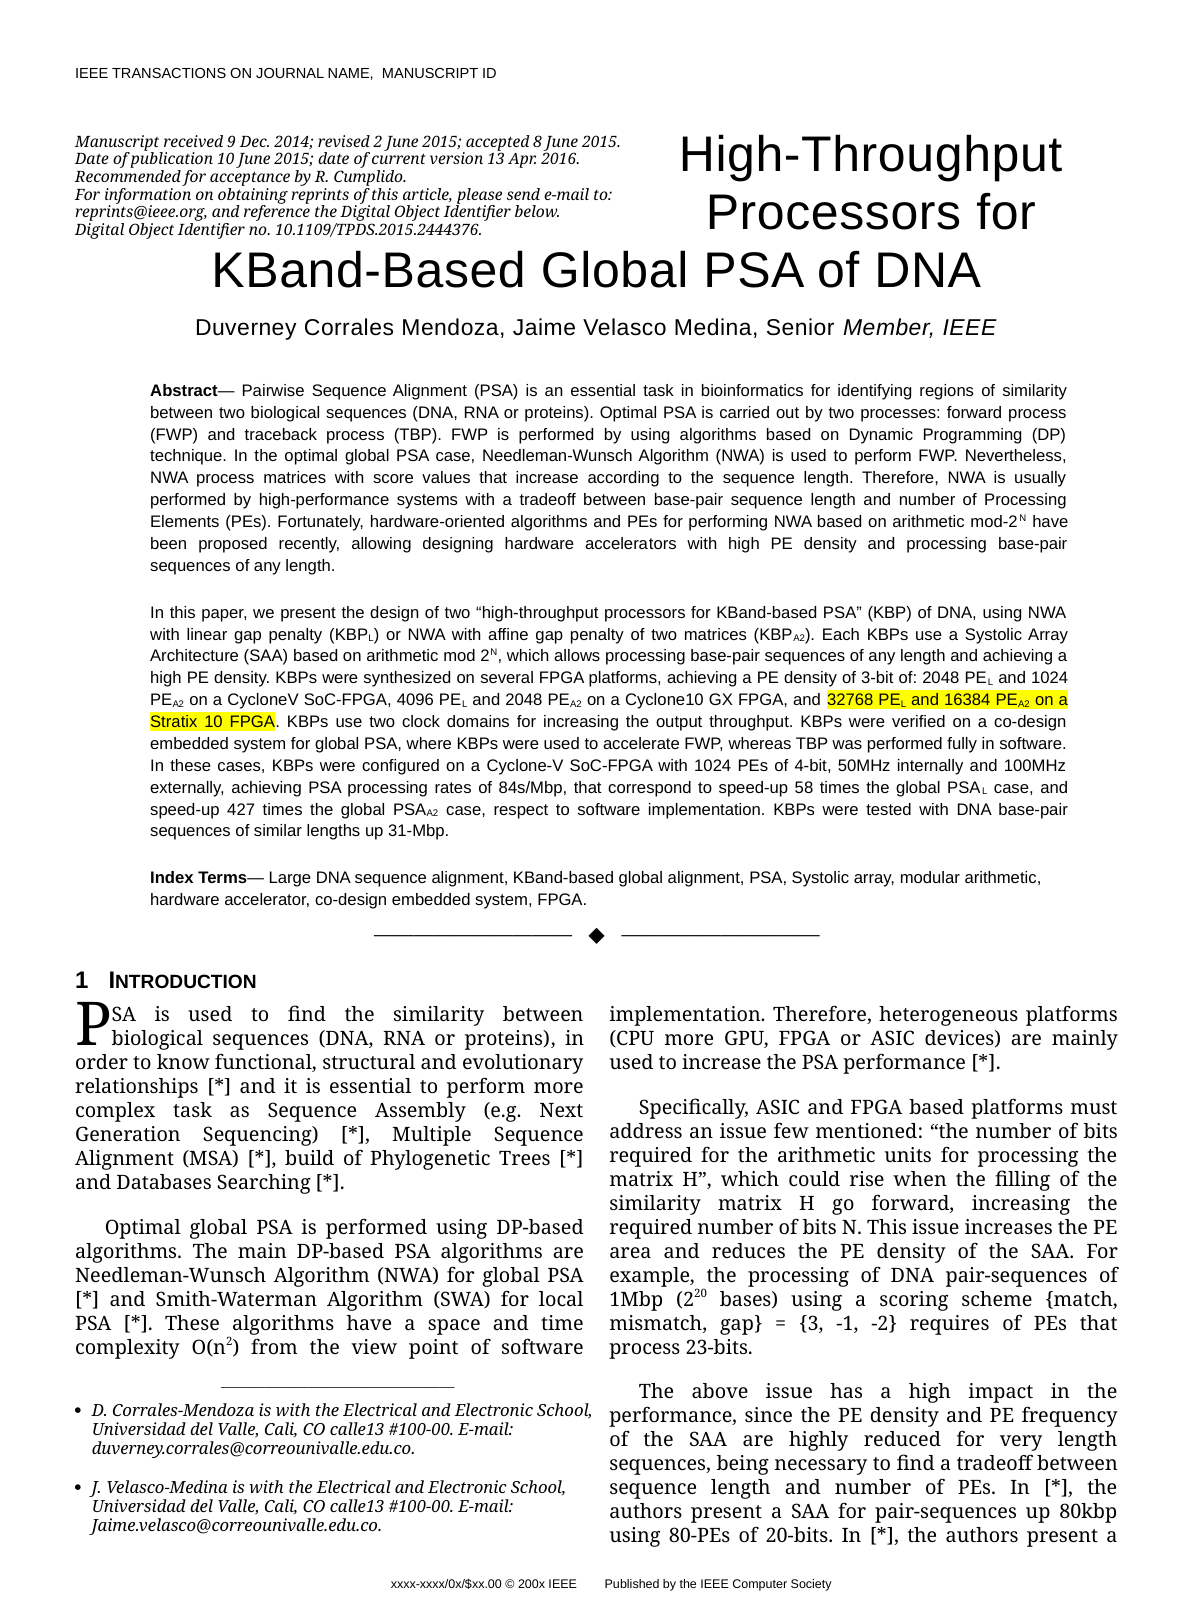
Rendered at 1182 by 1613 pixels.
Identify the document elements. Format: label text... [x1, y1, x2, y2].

text In this paper, we present the design of two “high-throughput processors for KBand-based PSA” (KBP) of DNA, using NWA with linear gap penalty (KBPL) or NWA with affine gap penalty of two matrices (KBPA2). Each KBPs use a Systolic Array Architecture (SAA) based on arithmetic mod 2N, which allows processing base-pair sequences of any length and achieving a high PE density. KBPs were synthesized on several FPGA platforms, achieving a PE density of 3-bit of: 2048 PEL and 1024 PEA2 on a CycloneV SoC-FPGA, 4096 PEL and 2048 PEA2 on a Cyclone10 GX FPGA, and 32768 PEL and 16384 PEA2 on a Stratix 10 FPGA. KBPs use two clock domains for increasing the output throughput. KBPs were verified on a co-design embedded system for global PSA, where KBPs were used to accelerate FWP, whereas TBP was performed fully in software. In these cases, KBPs were configured on a Cyclone-V SoC-FPGA with 1024 PEs of 4-bit, 50MHz internally and 100MHz externally, achieving PSA processing rates of 84s/Mbp, that correspond to speed-up 58 times the global PSAL case, and speed-up 427 times the global PSAA2 case, respect to software implementation. KBPs were tested with DNA base-pair sequences of similar lengths up 31-Mbp. [150, 601, 1068, 841]
text xxxx-xxxx/0x/$xx.00 © 200x IEEE Published by the IEEE Computer Society [370, 1575, 852, 1592]
text Manuscript received 9 Dec. 2014; revised 2 June 2015; accepted 8 June 2015. Date of publication 10 June 2015; date of current version 13 Apr. 2016. Recommended for acceptance by R. Cumplido. For information on obtaining reprints of this article, please send e-mail to: reprints@ieee.org, and reference the Digital Object Identiﬁer below. Digital Object Identiﬁer no. 10.1109/TPDS.2015.2444376. [75, 133, 623, 239]
text —————————— —————————— [75, 922, 1118, 946]
text ———————————————— [75, 1377, 600, 1396]
title High-Throughput Processors for KBand-Based Global PSA of DNA [75, 124, 1118, 299]
text Specifically, ASIC and FPGA based platforms must address an issue few mentioned: “the number of bits required for the arithmetic units for processing the matrix H”, which could rise when the filling of the similarity matrix H go forward, increasing the required number of bits N. This issue increases the PE area and reduces the PE density of the SAA. For example, the processing of DNA pair-sequences of 1Mbp (220 bases) using a scoring scheme {match, mismatch, gap} = {3, -1, -2} requires of PEs that process 23-bits. [609, 1095, 1118, 1359]
list J. Velasco-Medina is with the Electrical and Electronic School, Universidad del Valle, Cali, CO calle13 #100-00. E-mail: Jaime.velasco@correounivalle.edu.co. [75, 1479, 600, 1535]
text Optimal global PSA is performed using DP-based algorithms. The main DP-based PSA algorithms are Needleman-Wunsch Algorithm (NWA) for global PSA [*] and Smith-Waterman Algorithm (SWA) for local PSA [*]. These algorithms have a space and time complexity O(n2) from the view point of software implementation. Therefore, heterogeneous platforms (CPU more GPU, FPGA or ASIC devices) are mainly used to increase the PSA performance [*]. [609, 1003, 1118, 1074]
subtitle 1 Introduction [75, 967, 1118, 994]
text Index Terms— Large DNA sequence alignment, KBand-based global alignment, PSA, Systolic array, modular arithmetic, hardware accelerator, co-design embedded system, FPGA. [150, 866, 1068, 910]
list D. Corrales-Mendoza is with the Electrical and Electronic School, Universidad del Valle, Cali, CO calle13 #100-00. E-mail: duverney.corrales@correounivalle.edu.co. [75, 1402, 600, 1458]
text Optimal global PSA is performed using DP-based algorithms. The main DP-based PSA algorithms are Needleman-Wunsch Algorithm (NWA) for global PSA [*] and Smith-Waterman Algorithm (SWA) for local PSA [*]. These algorithms have a space and time complexity O(n2) from the view point of software implementation. Therefore, heterogeneous platforms (CPU more GPU, FPGA or ASIC devices) are mainly used to increase the PSA performance [*]. [75, 1215, 584, 1359]
text Abstract— Pairwise Sequence Alignment (PSA) is an essential task in bioinformatics for identifying regions of similarity between two biological sequences (DNA, RNA or proteins). Optimal PSA is carried out by two processes: forward process (FWP) and traceback process (TBP). FWP is performed by using algorithms based on Dynamic Programming (DP) technique. In the optimal global PSA case, Needleman-Wunsch Algorithm (NWA) is used to perform FWP. Nevertheless, NWA process matrices with score values that increase according to the sequence length. Therefore, NWA is usually performed by high-performance systems with a tradeoff between base-pair sequence length and number of Processing Elements (PEs). Fortunately, hardware-oriented algorithms and PEs for performing NWA based on arithmetic mod-2N have been proposed recently, allowing designing hardware accelerators with high PE density and processing base-pair sequences of any length. [150, 379, 1068, 576]
text Duverney Corrales Mendoza, Jaime Velasco Medina, Senior Member, IEEE [75, 312, 1118, 341]
text SA is used to find the similarity between biological sequences (DNA, RNA or proteins), in order to know functional, structural and evolutionary relationships [*] and it is essential to perform more complex task as Sequence Assembly (e.g. Next Generation Sequencing) [*], Multiple Sequence Alignment (MSA) [*], build of Phylogenetic Trees [*] and Databases Searching [*]. [75, 1003, 584, 1194]
